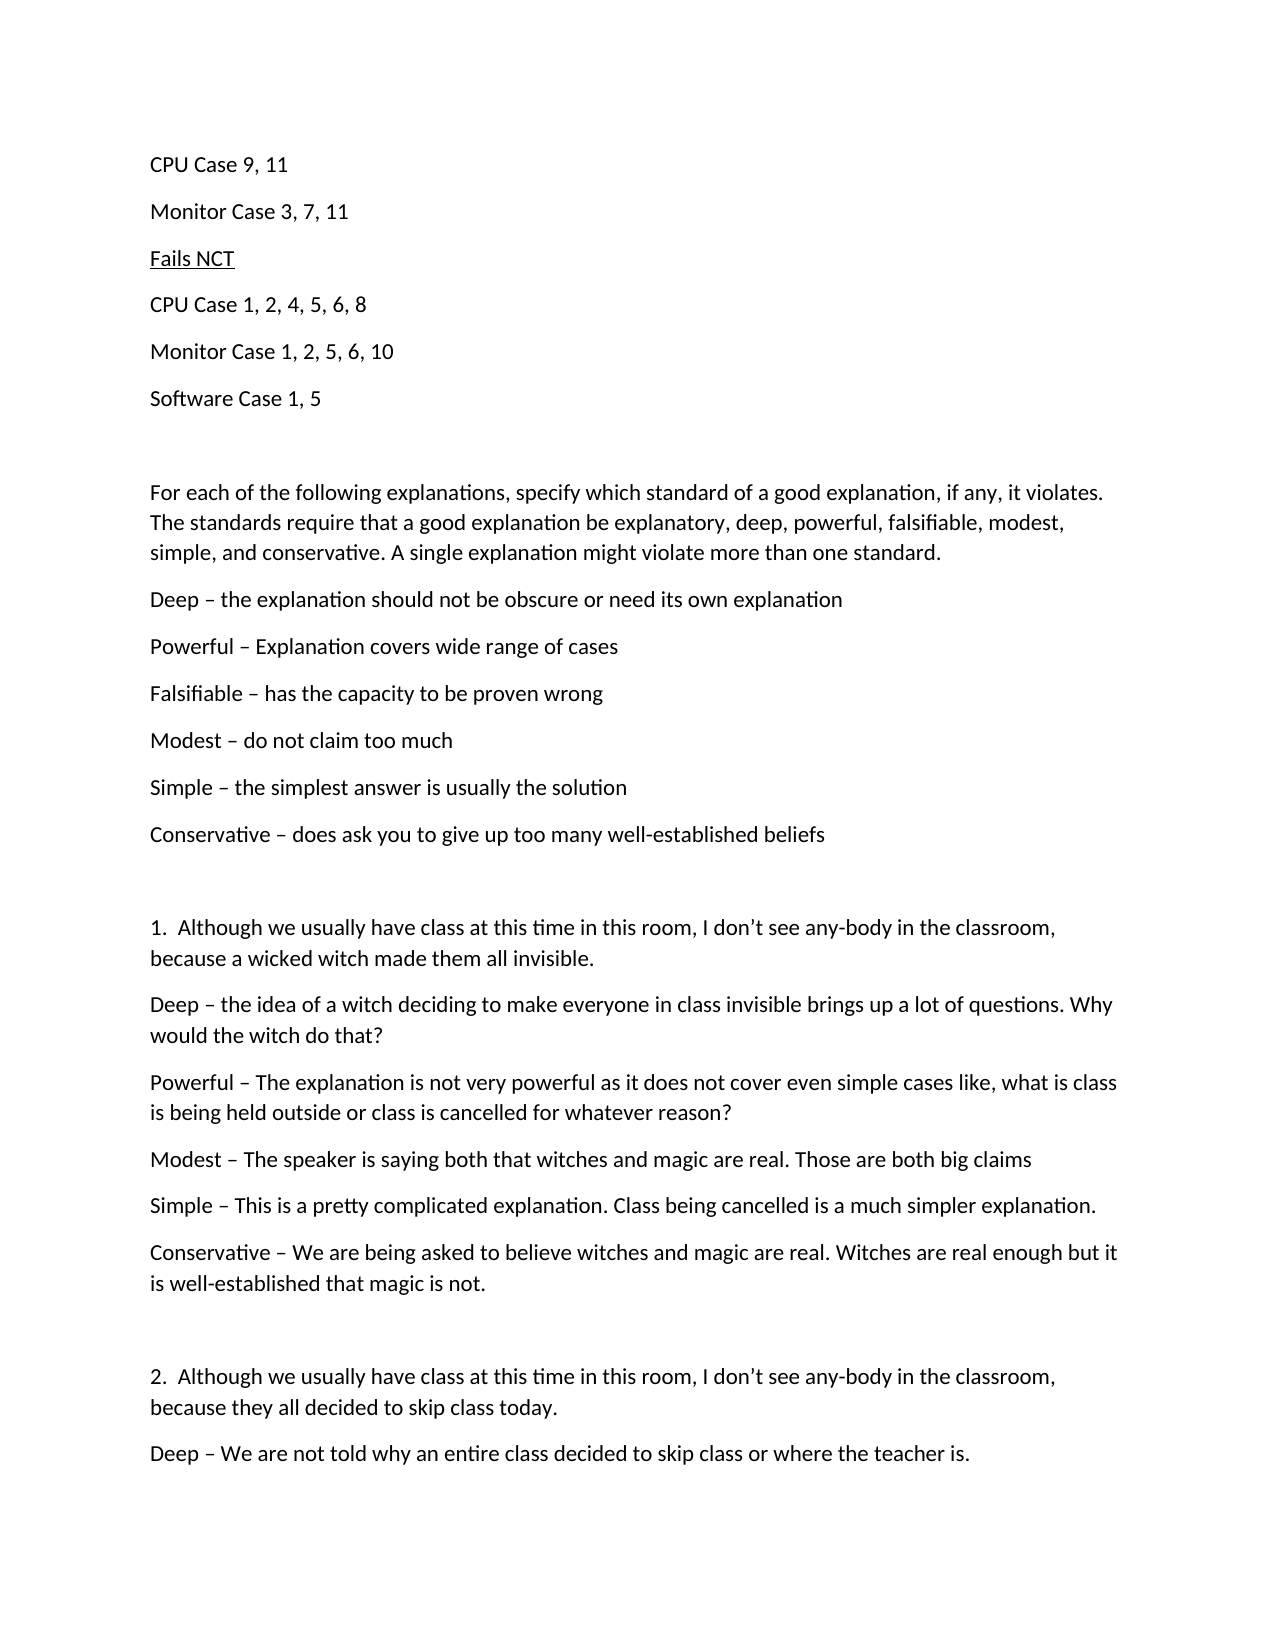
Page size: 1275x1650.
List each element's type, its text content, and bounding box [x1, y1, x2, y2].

text Monitor Case 3, 7, 11 [150, 197, 1125, 225]
text CPU Case 1, 2, 4, 5, 6, 8 [150, 291, 1125, 319]
text 2. Although we usually have class at this time in this room, I don’t see any-body in the classroom, because they all decided to skip class today. [150, 1362, 1125, 1421]
text Fails NCT [150, 244, 1125, 272]
text Conservative – We are being asked to believe witches and magic are real. Witches are real enough but it is well-established that magic is not. [150, 1238, 1125, 1297]
text Deep – We are not told why an entire class decided to skip class or where the teacher is. [150, 1439, 1125, 1468]
text Conservative – does ask you to give up too many well-established beliefs [150, 820, 1125, 848]
text Simple – This is a pretty complicated explanation. Class being cancelled is a much simpler explanation. [150, 1192, 1125, 1220]
text For each of the following explanations, specify which standard of a good explanation, if any, it violates. The standards require that a good explanation be explanatory, deep, powerful, falsifiable, modest, simple, and conservative. A single explanation might violate more than one standard. [150, 478, 1125, 567]
text Falsifiable – has the capacity to be proven wrong [150, 679, 1125, 707]
text Modest – The speaker is saying both that witches and magic are real. Those are both big claims [150, 1145, 1125, 1173]
text Software Case 1, 5 [150, 384, 1125, 412]
text 1. Although we usually have class at this time in this room, I don’t see any-body in the classroom, because a wicked witch made them all invisible. [150, 913, 1125, 972]
text Modest – do not claim too much [150, 726, 1125, 754]
text Monitor Case 1, 2, 5, 6, 10 [150, 337, 1125, 366]
text Deep – the explanation should not be obscure or need its own explanation [150, 585, 1125, 613]
text Deep – the idea of a witch deciding to make everyone in class invisible brings up a lot of questions. Why would the witch do that? [150, 991, 1125, 1049]
text Simple – the simplest answer is usually the solution [150, 773, 1125, 801]
text Powerful – Explanation covers wide range of cases [150, 632, 1125, 660]
text Powerful – The explanation is not very powerful as it does not cover even simple cases like, what is class is being held outside or class is cancelled for whatever reason? [150, 1068, 1125, 1126]
text CPU Case 9, 11 [150, 150, 1125, 178]
